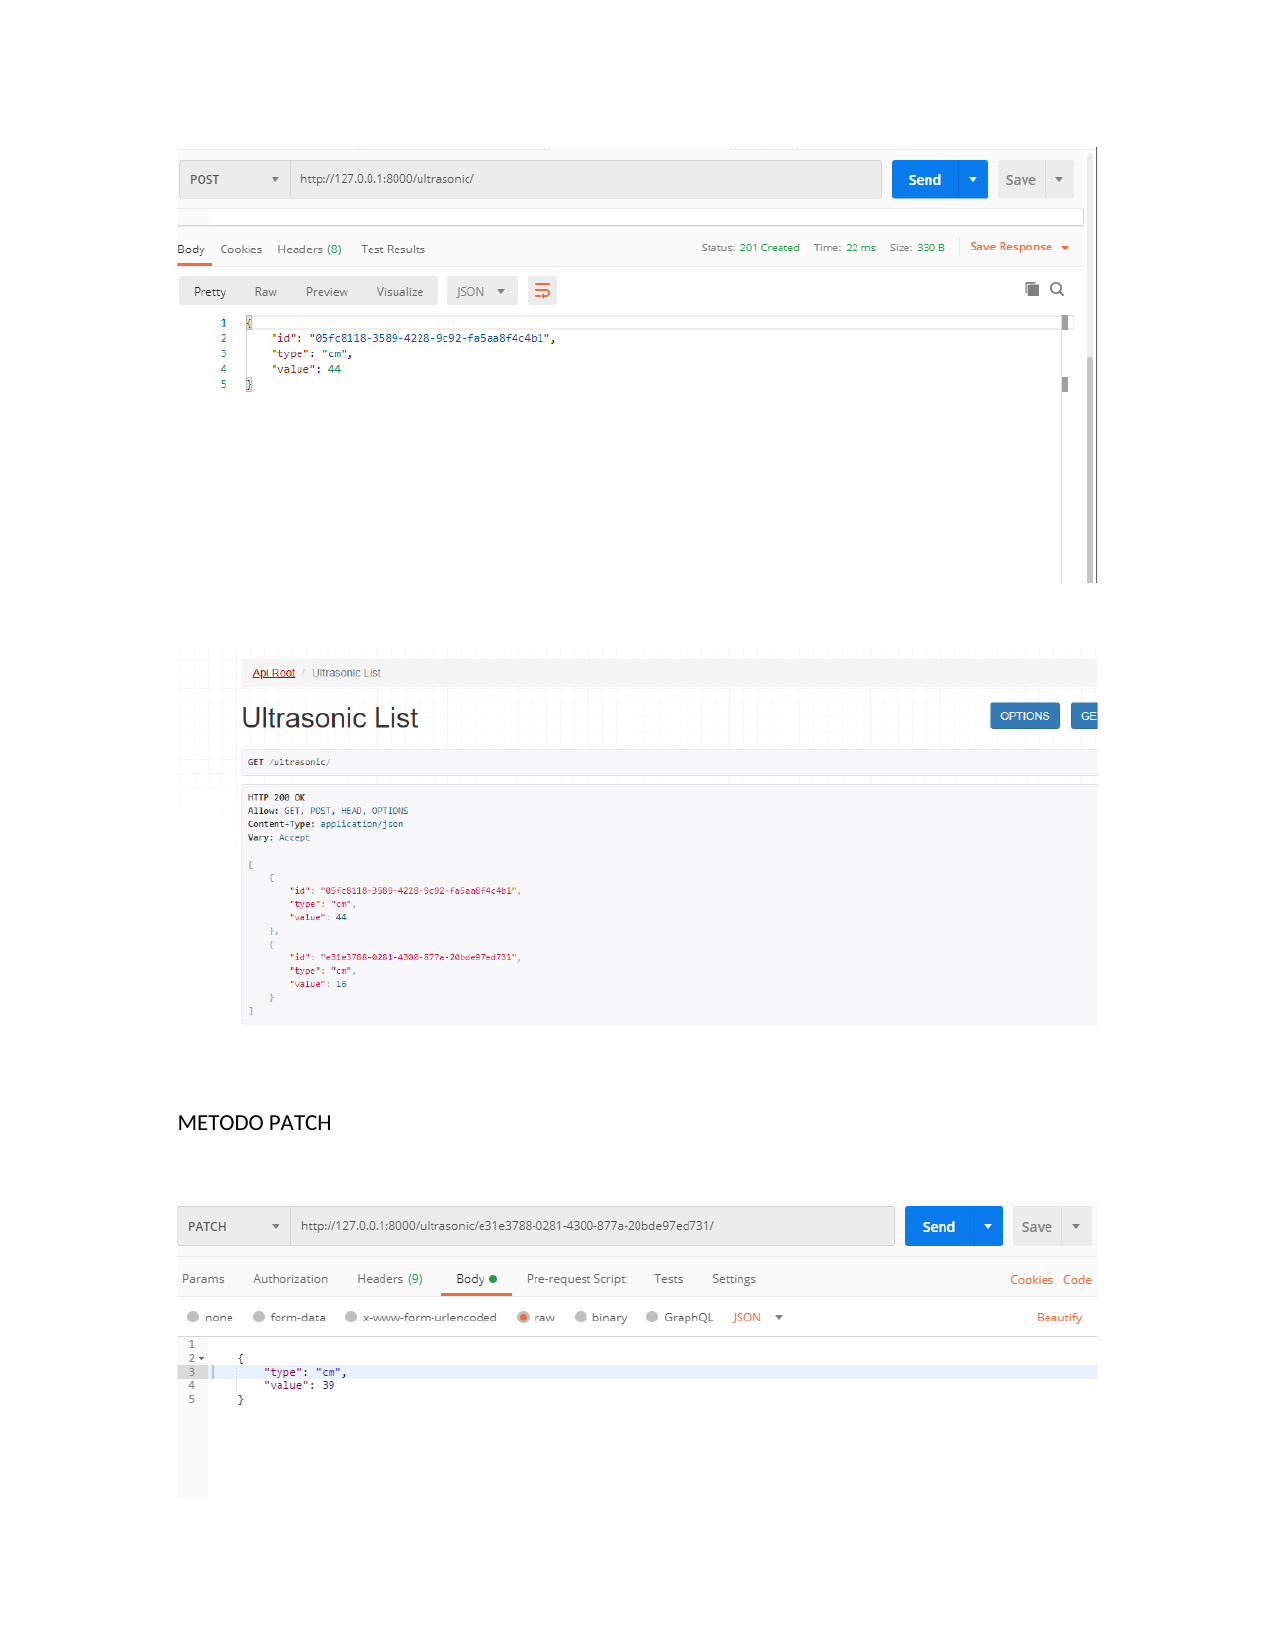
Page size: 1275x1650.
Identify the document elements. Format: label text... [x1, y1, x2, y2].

text METODO PATCH [177, 1108, 1098, 1136]
picture [177, 648, 1098, 1043]
picture [177, 147, 1098, 583]
picture [177, 1201, 1098, 1499]
